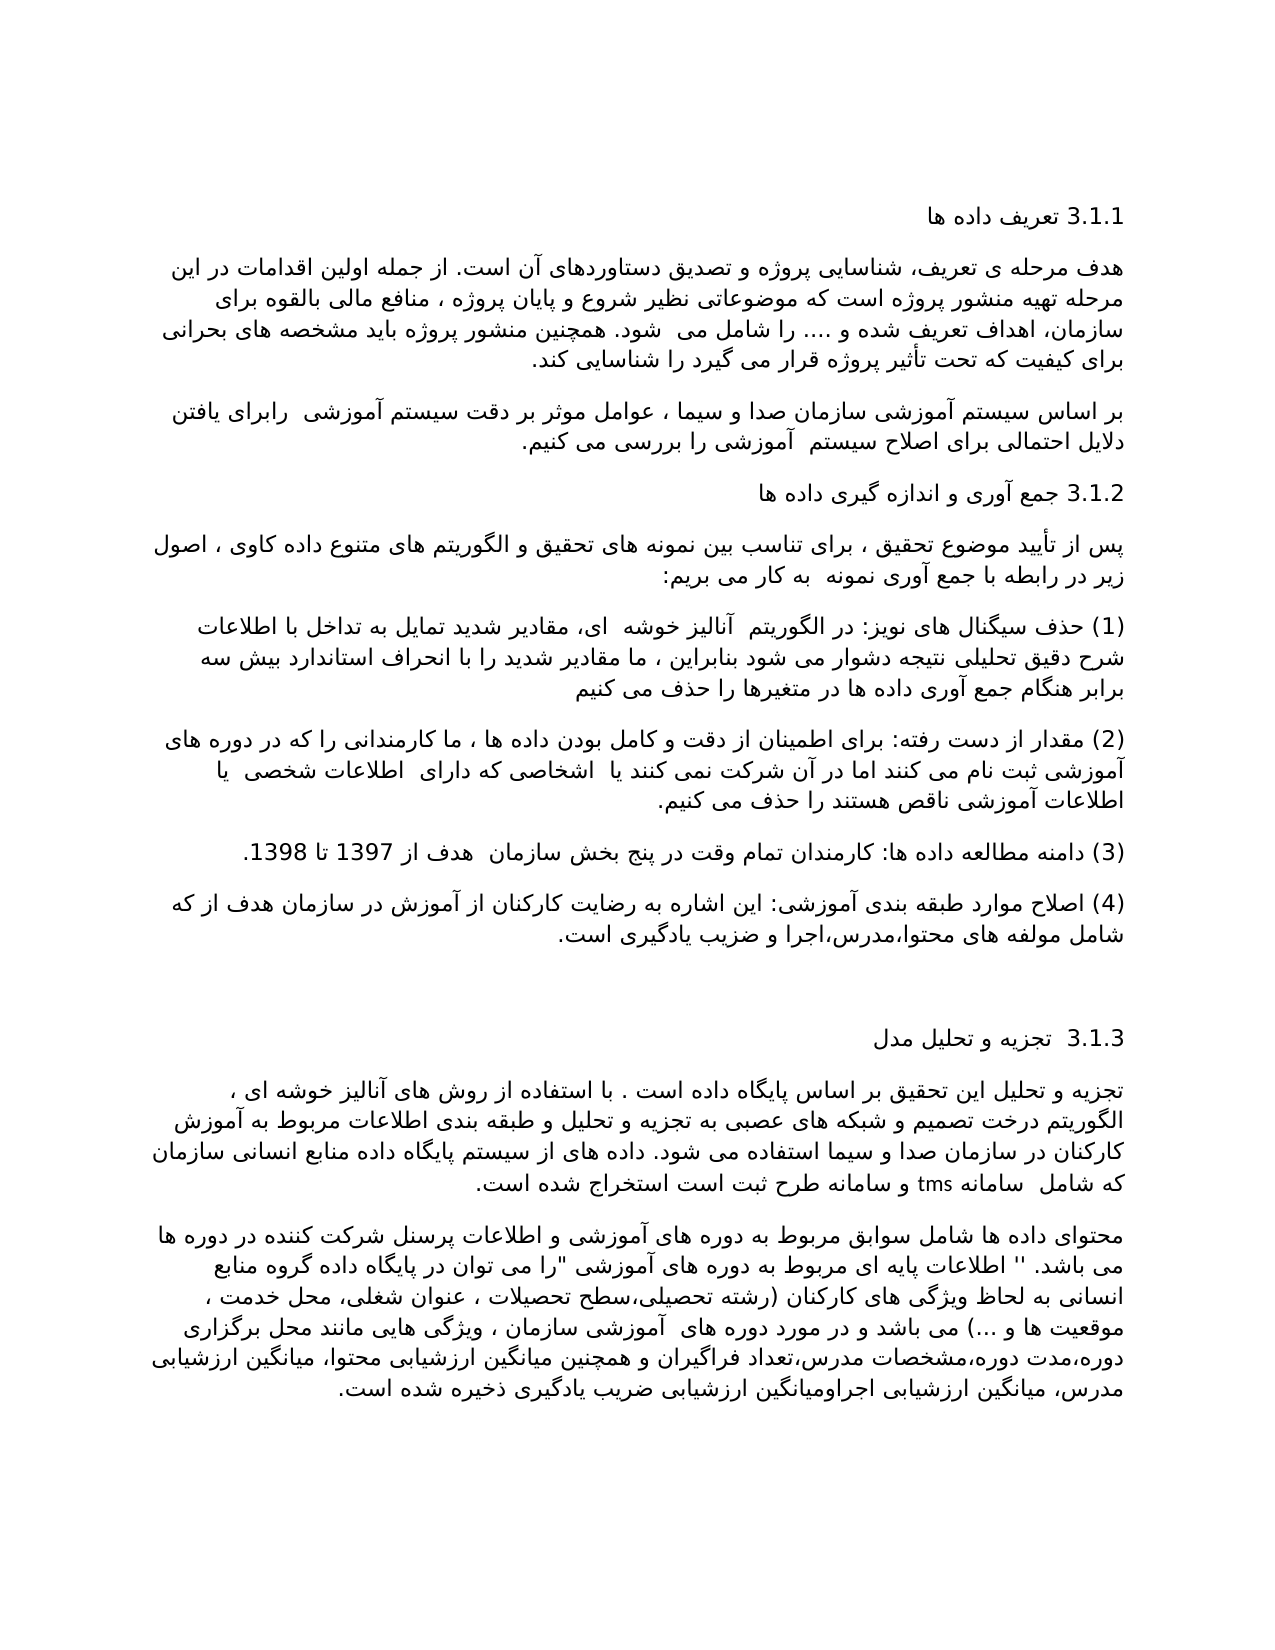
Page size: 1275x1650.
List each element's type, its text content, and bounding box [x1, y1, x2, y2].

text (1) حذف سیگنال های نویز: در الگوریتم آنالیز خوشه ای، مقادیر شدید تمایل به تداخل با اطلاعات شرح دقیق تحلیلی نتیجه دشوار می شود بنابراین ، ما مقادیر شدید را با انحراف استاندارد بیش سه برابر هنگام جمع آوری داده ها در متغیرها را حذف می کنیم [150, 613, 1125, 701]
text (3) دامنه مطالعه داده ها: کارمندان تمام وقت در پنج بخش سازمان هدف از 1397 تا 1398. [150, 839, 1125, 866]
text هدف مرحله ی تعریف، شناسایی پروژه و تصدیق دستاوردهای آن است. از جمله اولین اقدامات در این مرحله تهیه منشور پروژه است که موضوعاتی نظیر شروع و پایان پروژه ، منافع مالی بالقوه برای سازمان، اهداف تعریف شده و .... را شامل می شود. همچنین منشور پروژه باید مشخصه های بحرانی برای کیفیت که تحت تأثیر پروژه قرار می گیرد را شناسایی کند. [150, 254, 1125, 373]
text 3.1.1 تعریف داده ها [150, 203, 1125, 230]
text 3.1.3 تجزیه و تحلیل مدل [150, 1025, 1125, 1052]
text (2) مقدار از دست رفته: برای اطمینان از دقت و کامل بودن داده ها ، ما کارمندانی را که در دوره های آموزشی ثبت نام می کنند اما در آن شرکت نمی کنند یا اشخاصی که دارای اطلاعات شخصی یا اطلاعات آموزشی ناقص هستند را حذف می کنیم. [150, 726, 1125, 814]
text بر اساس سیستم آموزشی سازمان صدا و سیما ، عوامل موثر بر دقت سیستم آموزشی رابرای یافتن دلایل احتمالی برای اصلاح سیستم آموزشی را بررسی می کنیم. [150, 398, 1125, 455]
text 3.1.2 جمع آوری و اندازه گیری داده ها [150, 480, 1125, 507]
text محتوای داده ها شامل سوابق مربوط به دوره های آموزشی و اطلاعات پرسنل شرکت کننده در دوره ها می باشد. '' اطلاعات پایه ای مربوط به دوره های آموزشی "را می توان در پایگاه داده گروه منابع انسانی به لحاظ ویژگی های کارکنان (رشته تحصیلی،سطح تحصیلات ، عنوان شغلی، محل خدمت ، موقعیت ها و ...) می باشد و در مورد دوره های آموزشی سازمان ، ویژگی هایی مانند محل برگزاری دوره،مدت دوره،مشخصات مدرس،تعداد فراگیران و همچنین میانگین ارزشیابی محتوا، میانگین ارزشیابی مدرس، میانگین ارزشیابی اجراومیانگین ارزشیابی ضریب یادگیری ذخیره شده است. [150, 1222, 1125, 1402]
text تجزیه و تحلیل این تحقیق بر اساس پایگاه داده است . با استفاده از روش های آنالیز خوشه ای ، الگوریتم درخت تصمیم و شبکه های عصبی به تجزیه و تحلیل و طبقه بندی اطلاعات مربوط به آموزش کارکنان در سازمان صدا و سیما استفاده می شود. داده های از سیستم پایگاه داده منابع انسانی سازمان که شامل سامانه tms و سامانه طرح ثبت است استخراج شده است. [150, 1077, 1125, 1197]
text (4) اصلاح موارد طبقه بندی آموزشی: این اشاره به رضایت کارکنان از آموزش در سازمان هدف از که شامل مولفه های محتوا،مدرس،اجرا و ضزیب یادگیری است. [150, 890, 1125, 948]
text پس از تأیید موضوع تحقیق ، برای تناسب بین نمونه های تحقیق و الگوریتم های متنوع داده کاوی ، اصول زیر در رابطه با جمع آوری نمونه به کار می بریم: [150, 531, 1125, 589]
